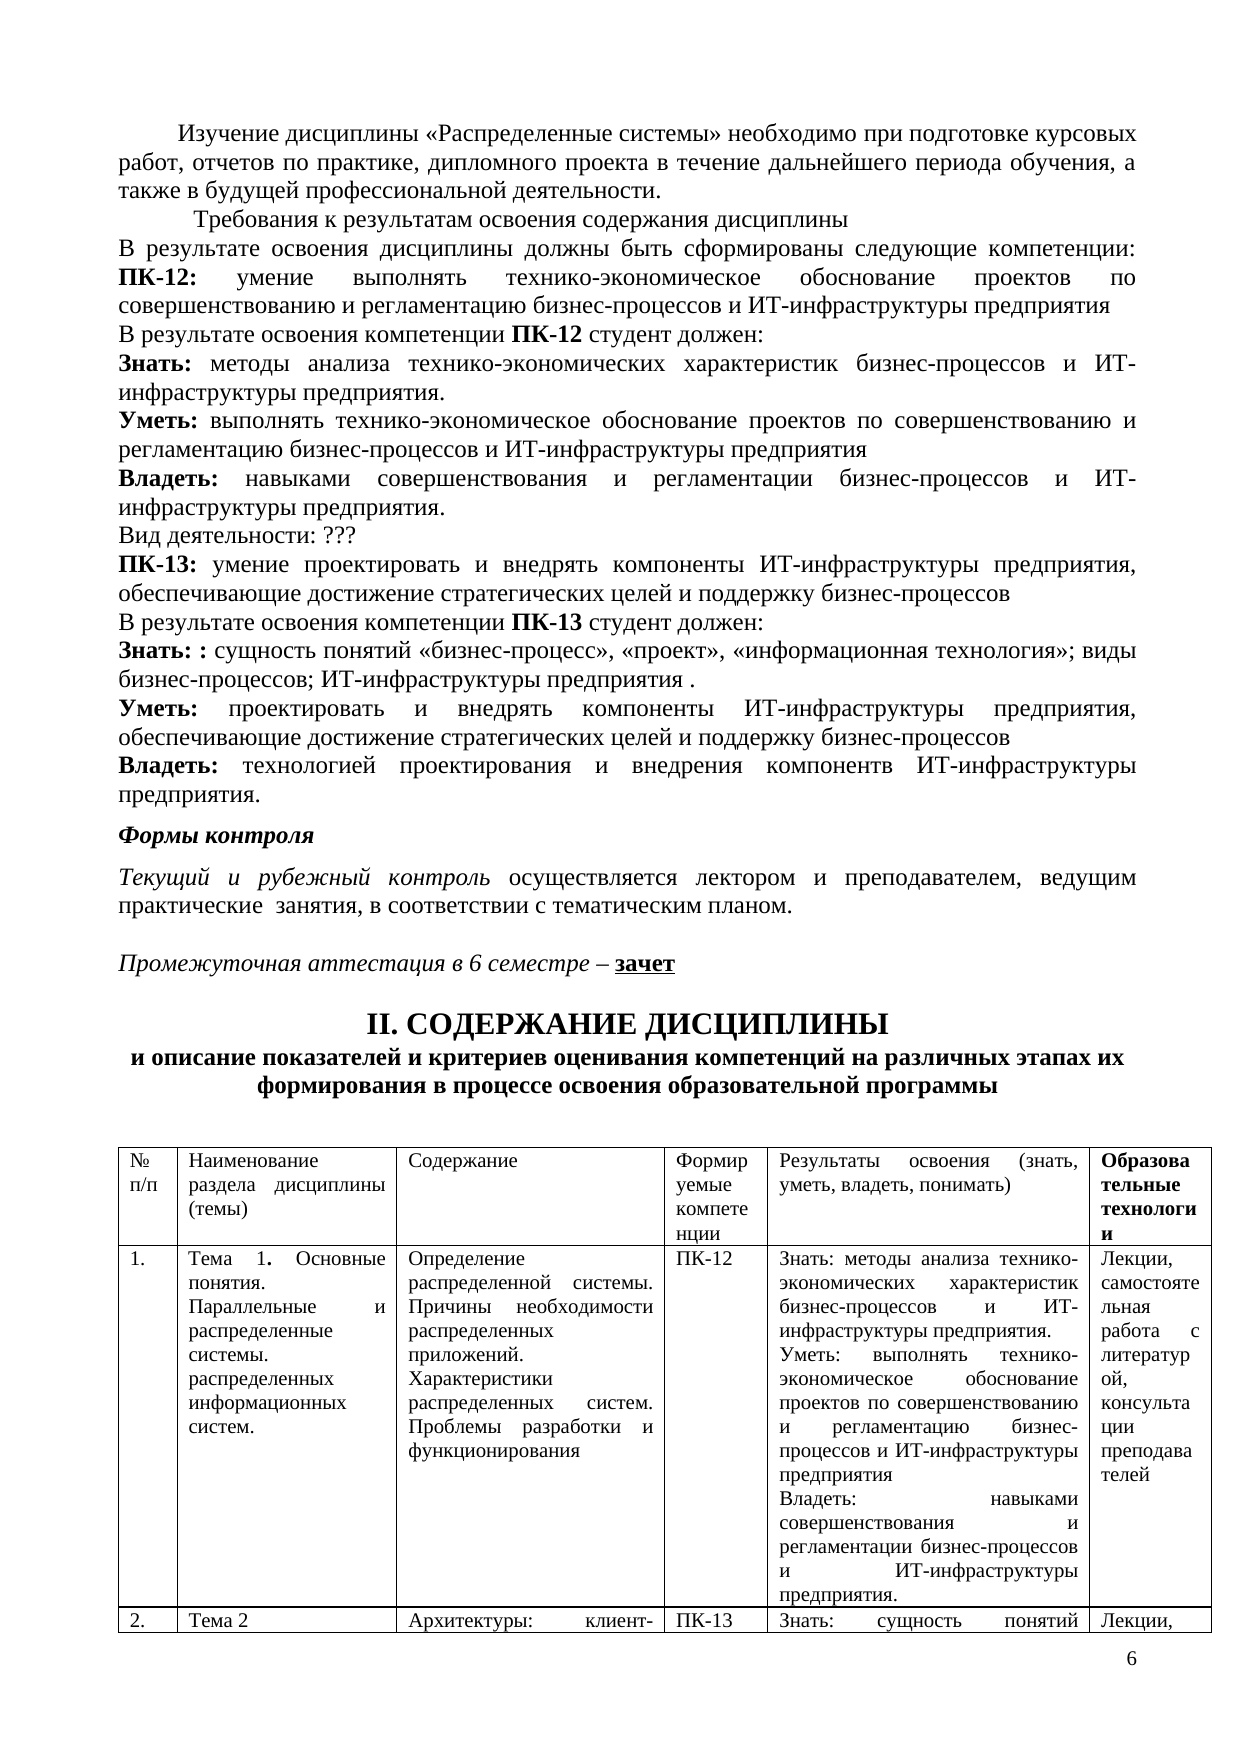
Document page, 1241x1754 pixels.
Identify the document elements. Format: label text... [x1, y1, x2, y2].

table_cell Определение распределенной системы. Причины необходимости распределенных приложений. Характеристики распределенных систем. Проблемы разработки и функционирования [397, 1246, 664, 1606]
text ПК-13: умение проектировать и внедрять компоненты ИТ-инфраструктуры предприятия, обеспечивающие достижение стратегических целей и поддержку бизнес-процессов [118, 549, 1137, 607]
text В результате освоения компетенции ПК-13 студент должен: [118, 607, 1137, 636]
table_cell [1090, 1608, 1211, 1632]
table_header Образовательные технологии [1090, 1148, 1211, 1244]
text Промежуточная аттестация в 6 семестре – зачет [118, 948, 1137, 977]
subtitle Формы контроля [118, 821, 1137, 849]
table_cell ПК-12 [665, 1246, 767, 1606]
table_cell Знать: методы анализа технико-экономических характеристик бизнес-процессов и ИТ-инфраструктуры предприятия. Уметь: выполнять технико-экономическое обоснование проектов по совершенствованию и регламентацию бизнес-процессов и ИТ-инфраструктуры предприятия Владеть: навыками совершенствования и регламентации бизнес-процессов и ИТ-инфраструктуры предприятия. [768, 1246, 1089, 1606]
text Уметь: выполнять технико-экономическое обоснование проектов по совершенствованию и регламентацию бизнес-процессов и ИТ-инфраструктуры предприятия [118, 406, 1137, 463]
text В результате освоения дисциплины должны быть сформированы следующие компетенции: ПК-12: умение выполнять технико-экономическое обоснование проектов по совершенствованию и регламентацию бизнес-процессов и ИТ-инфраструктуры предприятия [118, 233, 1137, 319]
text Знать: : сущность понятий «бизнес-процесс», «проект», «информационная технология»; виды бизнес-процессов; ИТ-инфраструктуры предприятия . [118, 636, 1137, 693]
table_header Наименование раздела дисциплины (темы) [178, 1148, 396, 1244]
text и описание показателей и критериев оценивания компетенций на различных этапах их формирования в процессе освоения образовательной программы [118, 1042, 1137, 1099]
text Владеть: технологией проектирования и внедрения компонентв ИТ-инфраструктуры предприятия. [118, 751, 1137, 808]
text Изучение дисциплины «Распределенные системы» необходимо при подготовке курсовых работ, отчетов по практике, дипломного проекта в течение дальнейшего периода обучения, а также в будущей профессиональной деятельности. [118, 118, 1137, 204]
subtitle II. СОДЕРЖАНИЕ ДИСЦИПЛИНЫ [118, 1006, 1137, 1042]
text В результате освоения компетенции ПК-12 студент должен: [118, 319, 1137, 348]
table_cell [397, 1608, 664, 1632]
table_cell Лекции, самостоятельная работа с литературой, консультации преподавателей [1090, 1246, 1211, 1606]
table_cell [178, 1608, 396, 1632]
table_cell ПК-13 [665, 1608, 767, 1632]
table_header № п/п [119, 1148, 177, 1244]
table_header Содержание [397, 1148, 664, 1244]
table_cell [768, 1608, 1089, 1632]
text Владеть: навыками совершенствования и регламентации бизнес-процессов и ИТ-инфраструктуры предприятия. [118, 463, 1137, 521]
table_cell [119, 1608, 177, 1632]
table_cell Тема 1. Основные понятия. Параллельные и распределенные системы. распределенных информационных систем. [178, 1246, 396, 1606]
text Текущий и рубежный контроль осуществляется лектором и преподавателем, ведущим практические занятия, в соответствии с тематическим планом. [118, 862, 1137, 919]
text Вид деятельности: ??? [118, 521, 1137, 549]
text Знать: методы анализа технико-экономических характеристик бизнес-процессов и ИТ-инфраструктуры предприятия. [118, 348, 1137, 406]
text Требования к результатам освоения содержания дисциплины [118, 204, 1137, 233]
table_header Результаты освоения (знать, уметь, владеть, понимать) [768, 1148, 1089, 1244]
table_cell [119, 1246, 177, 1606]
table_header Формируемые компетенции [665, 1148, 767, 1244]
text Уметь: проектировать и внедрять компоненты ИТ-инфраструктуры предприятия, обеспечивающие достижение стратегических целей и поддержку бизнес-процессов [118, 693, 1137, 751]
